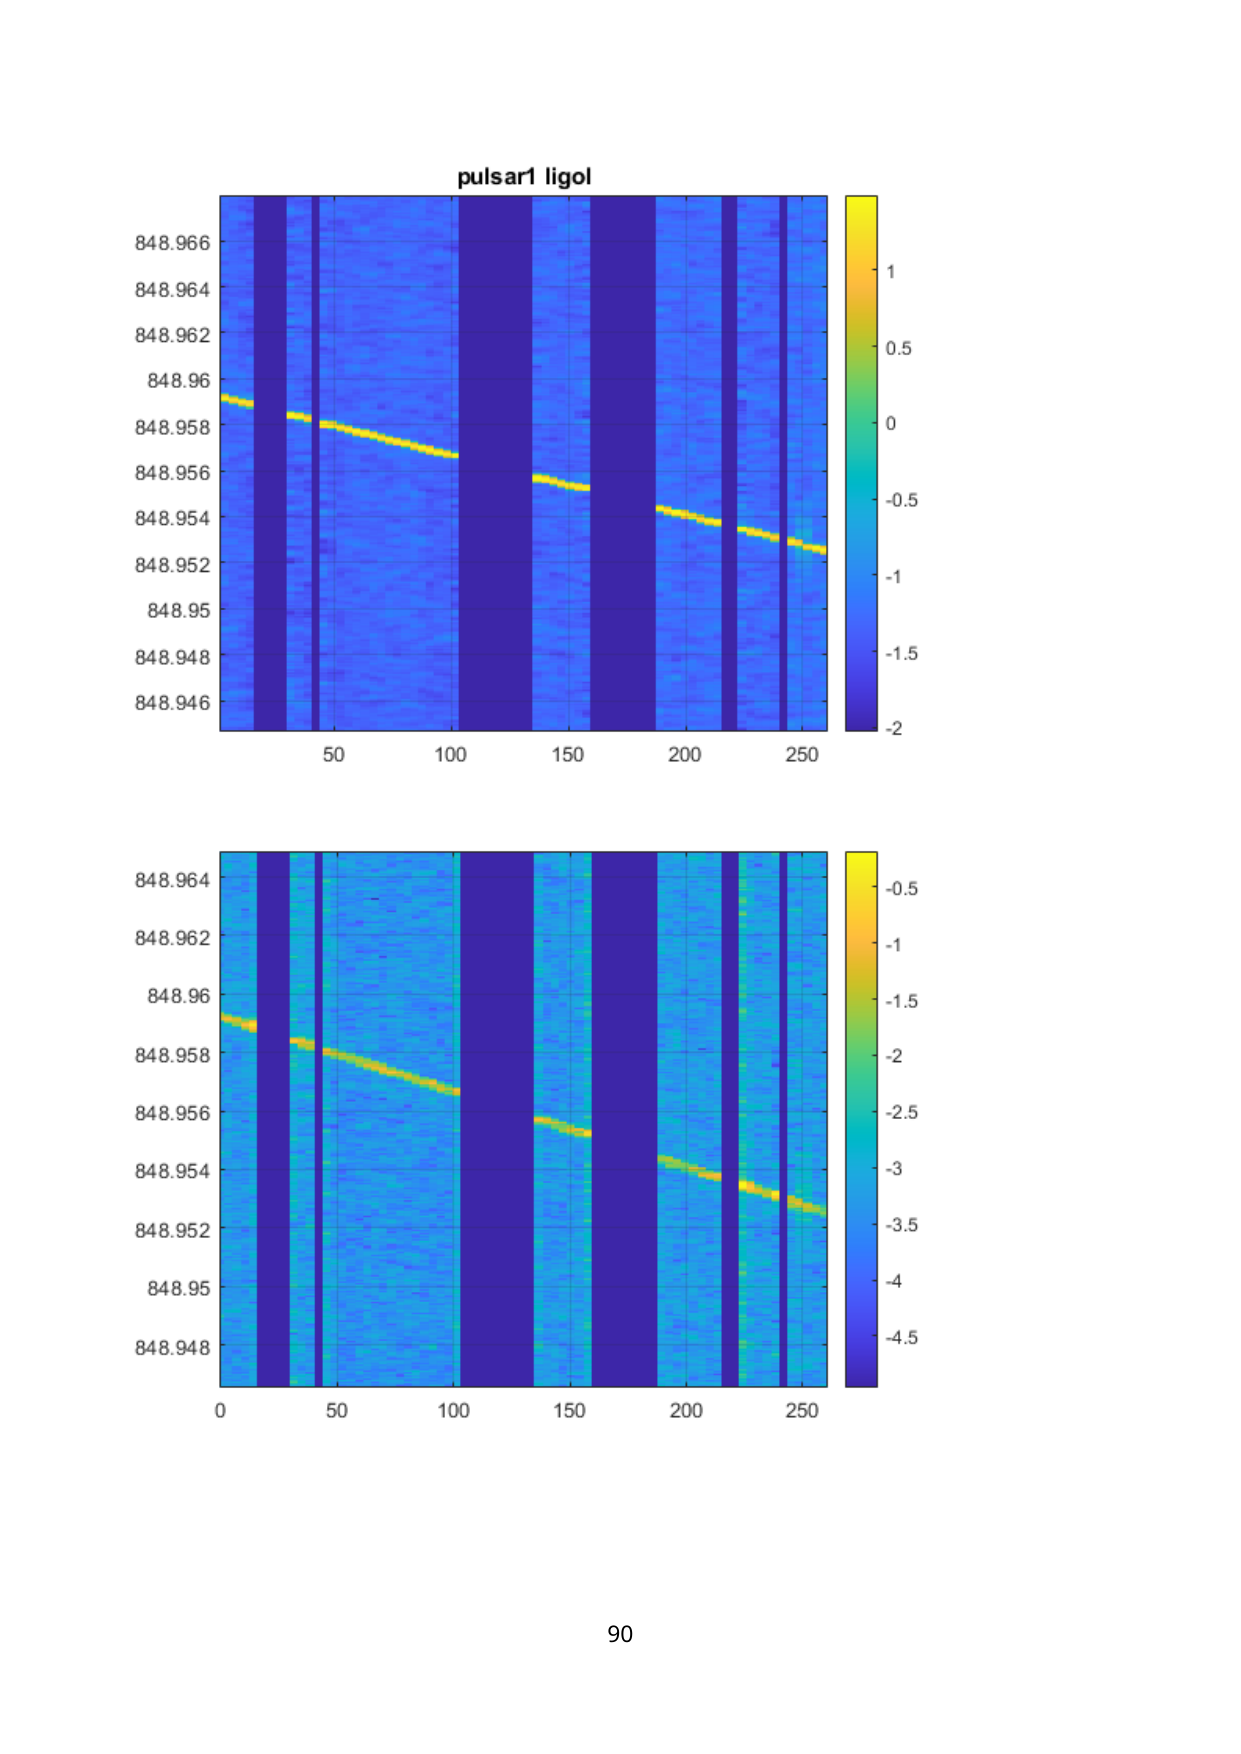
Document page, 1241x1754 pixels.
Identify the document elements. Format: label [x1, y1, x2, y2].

picture [118, 147, 993, 1460]
